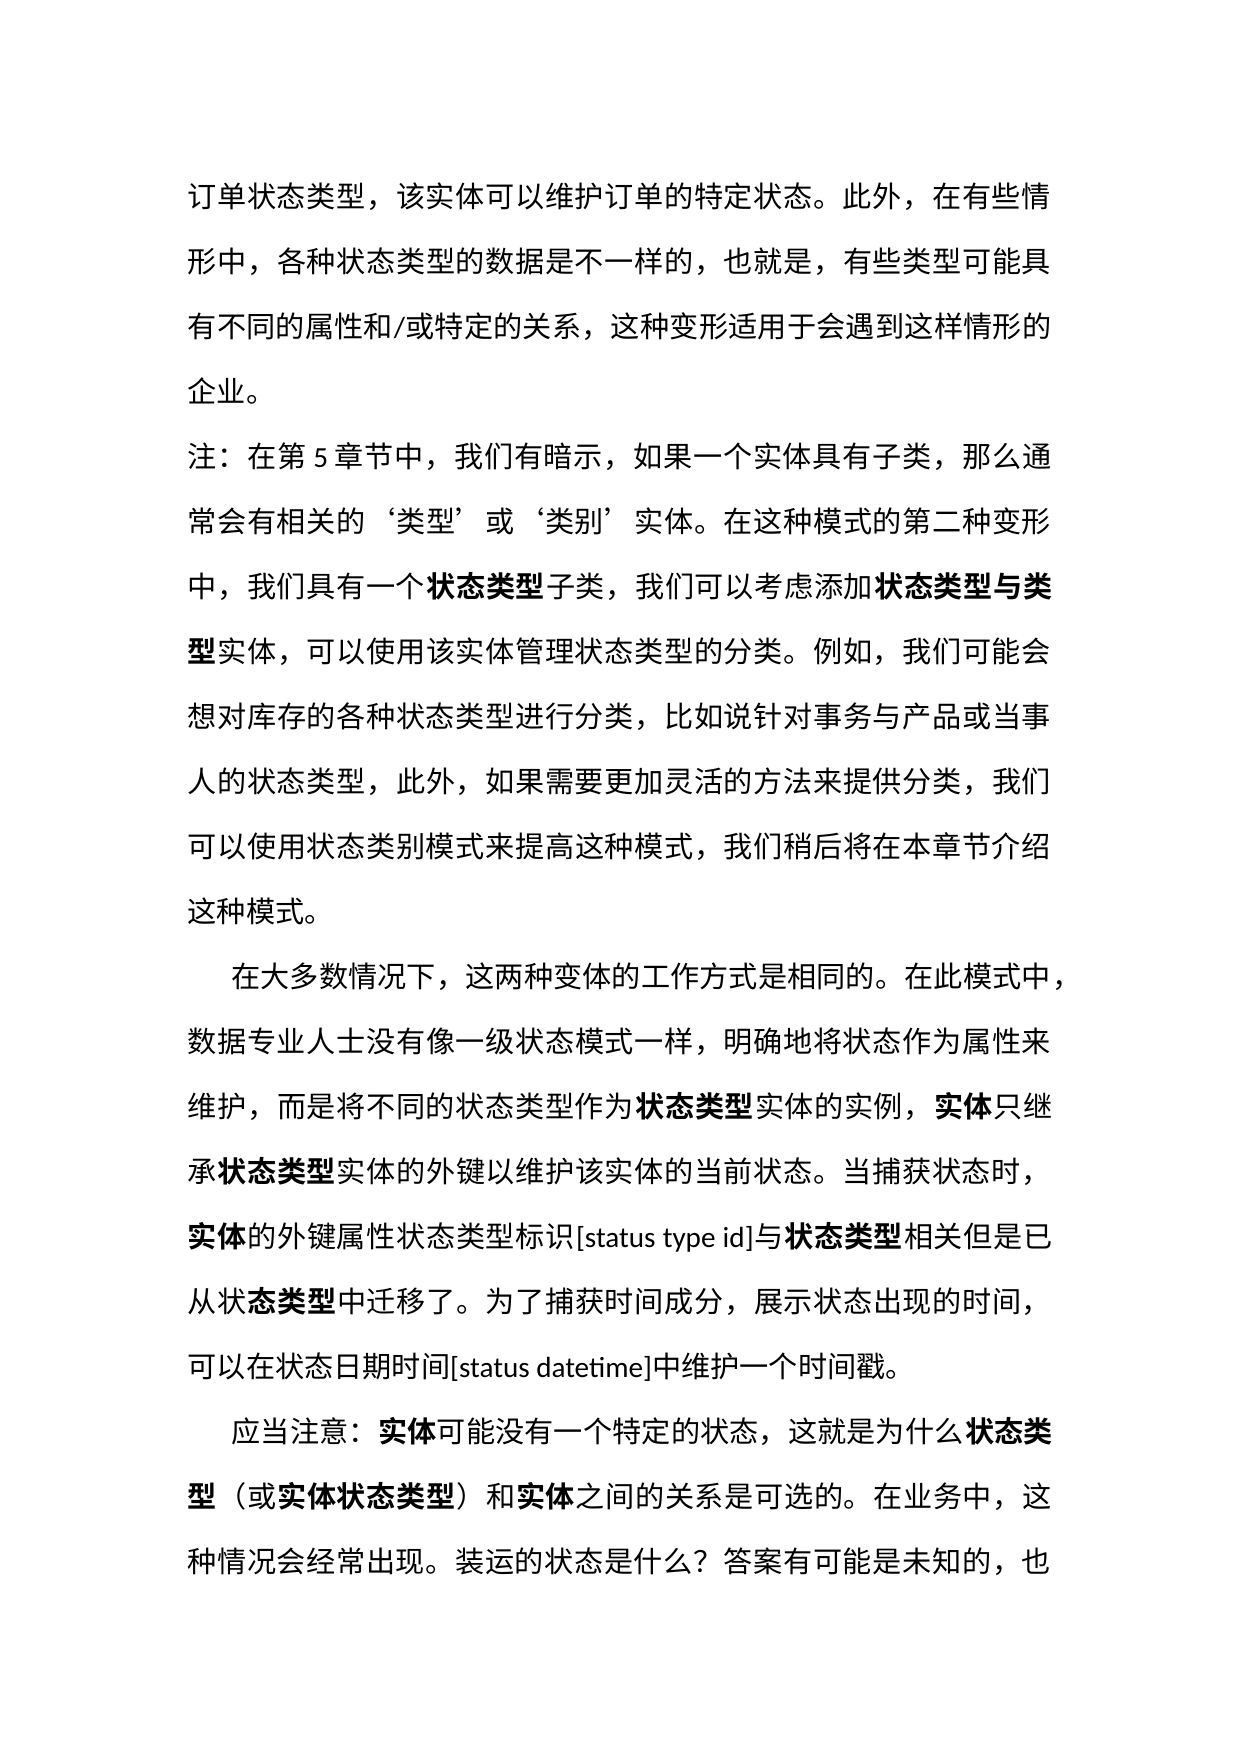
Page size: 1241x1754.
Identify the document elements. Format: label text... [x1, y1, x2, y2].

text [187, 162, 1053, 422]
text 注：在第5章节中，我们有暗示，如果一个实体具有子类，那么通常会有相关的‘类型’或‘类别’实体。在这种模式的第二种变形中，我们具有一个状态类型子类，我们可以考虑添加状态类型与类型实体，可以使用该实体管理状态类型的分类。例如，我们可能会想对库存的各种状态类型进行分类，比如说针对事务与产品或当事人的状态类型，此外，如果需要更加灵活的方法来提供分类，我们可以使用状态类别模式来提高这种模式，我们稍后将在本章节介绍这种模式。 [187, 422, 1053, 942]
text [187, 1397, 1053, 1592]
text 在大多数情况下，这两种变体的工作方式是相同的。在此模式中，数据专业人士没有像一级状态模式一样，明确地将状态作为属性来维护，而是将不同的状态类型作为状态类型实体的实例，实体只继承状态类型实体的外键以维护该实体的当前状态。当捕获状态时，实体的外键属性状态类型标识[status type id]与状态类型相关但是已从状态类型中迁移了。为了捕获时间成分，展示状态出现的时间，可以在状态日期时间[status datetime]中维护一个时间戳。 [187, 942, 1053, 1397]
